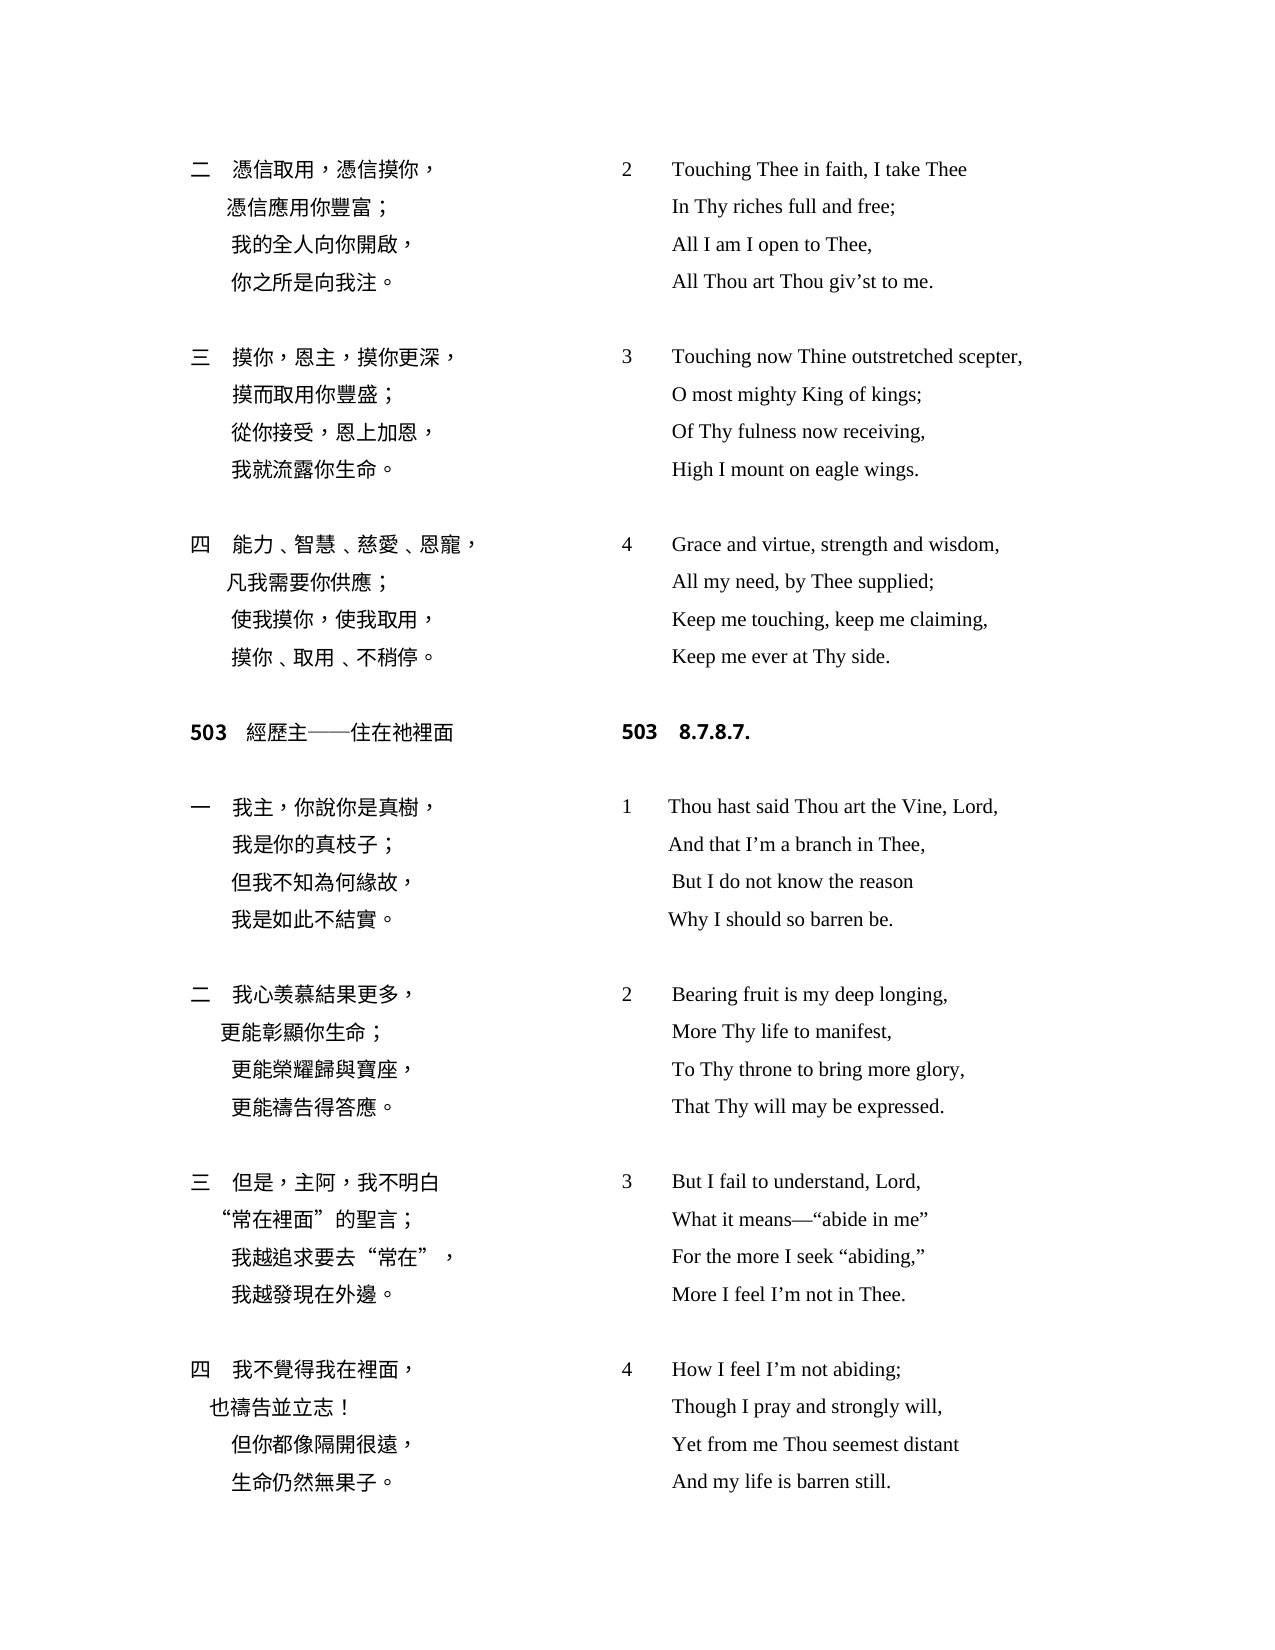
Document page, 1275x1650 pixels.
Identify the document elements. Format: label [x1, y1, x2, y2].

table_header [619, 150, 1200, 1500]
table_header [188, 150, 619, 1500]
